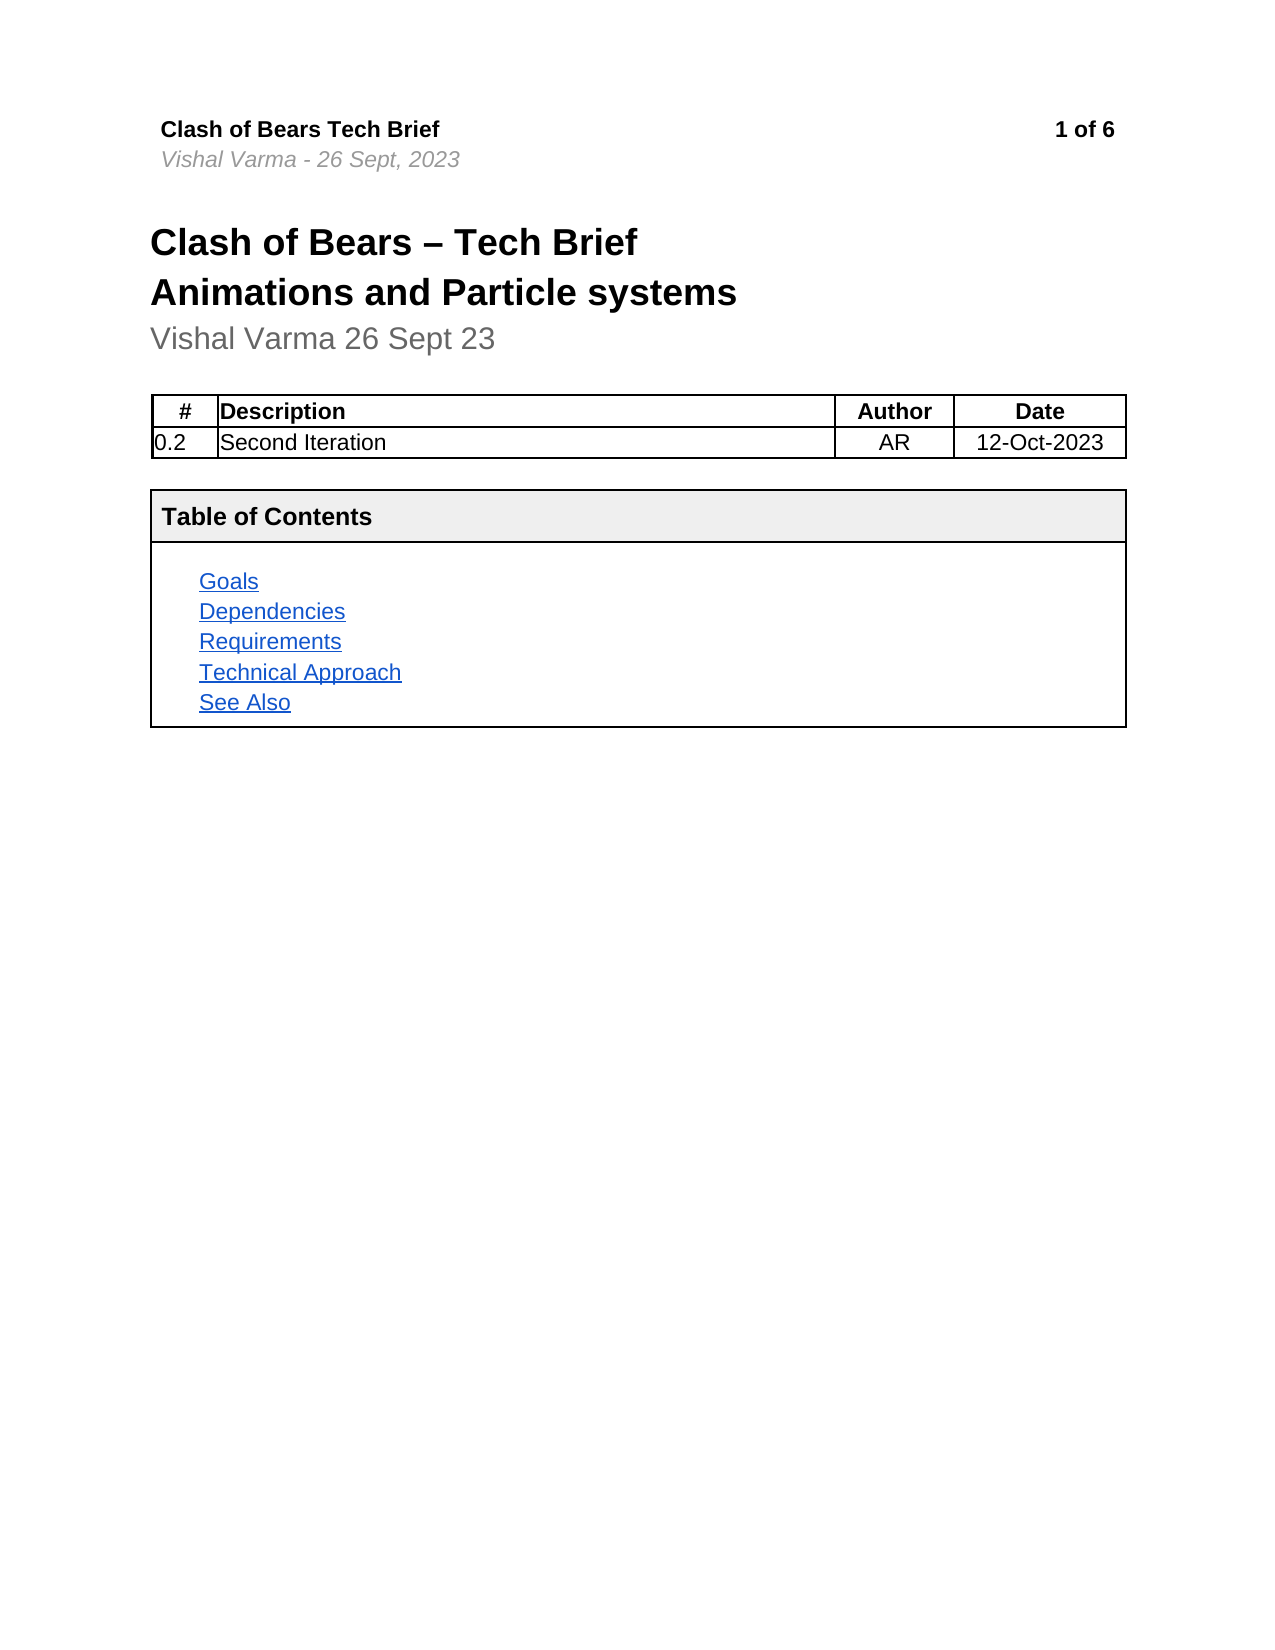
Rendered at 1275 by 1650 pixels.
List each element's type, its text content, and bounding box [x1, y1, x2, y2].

table_header Table of Contents [152, 491, 1125, 541]
table_header Description [219, 396, 834, 426]
table_cell [152, 543, 1125, 726]
table_header # [154, 396, 217, 426]
table_cell 12-Oct-2023 [955, 428, 1125, 457]
subtitle Vishal Varma 26 Sept 23 [150, 320, 1125, 356]
table_header Date [955, 396, 1125, 426]
text Animations and Particle systems [150, 270, 1125, 313]
table_cell Second Iteration [219, 428, 834, 457]
table_cell AR [836, 428, 953, 457]
text Clash of Bears – Tech Brief [150, 221, 1125, 264]
table_header Author [836, 396, 953, 426]
table_cell 0.2 [154, 428, 217, 457]
